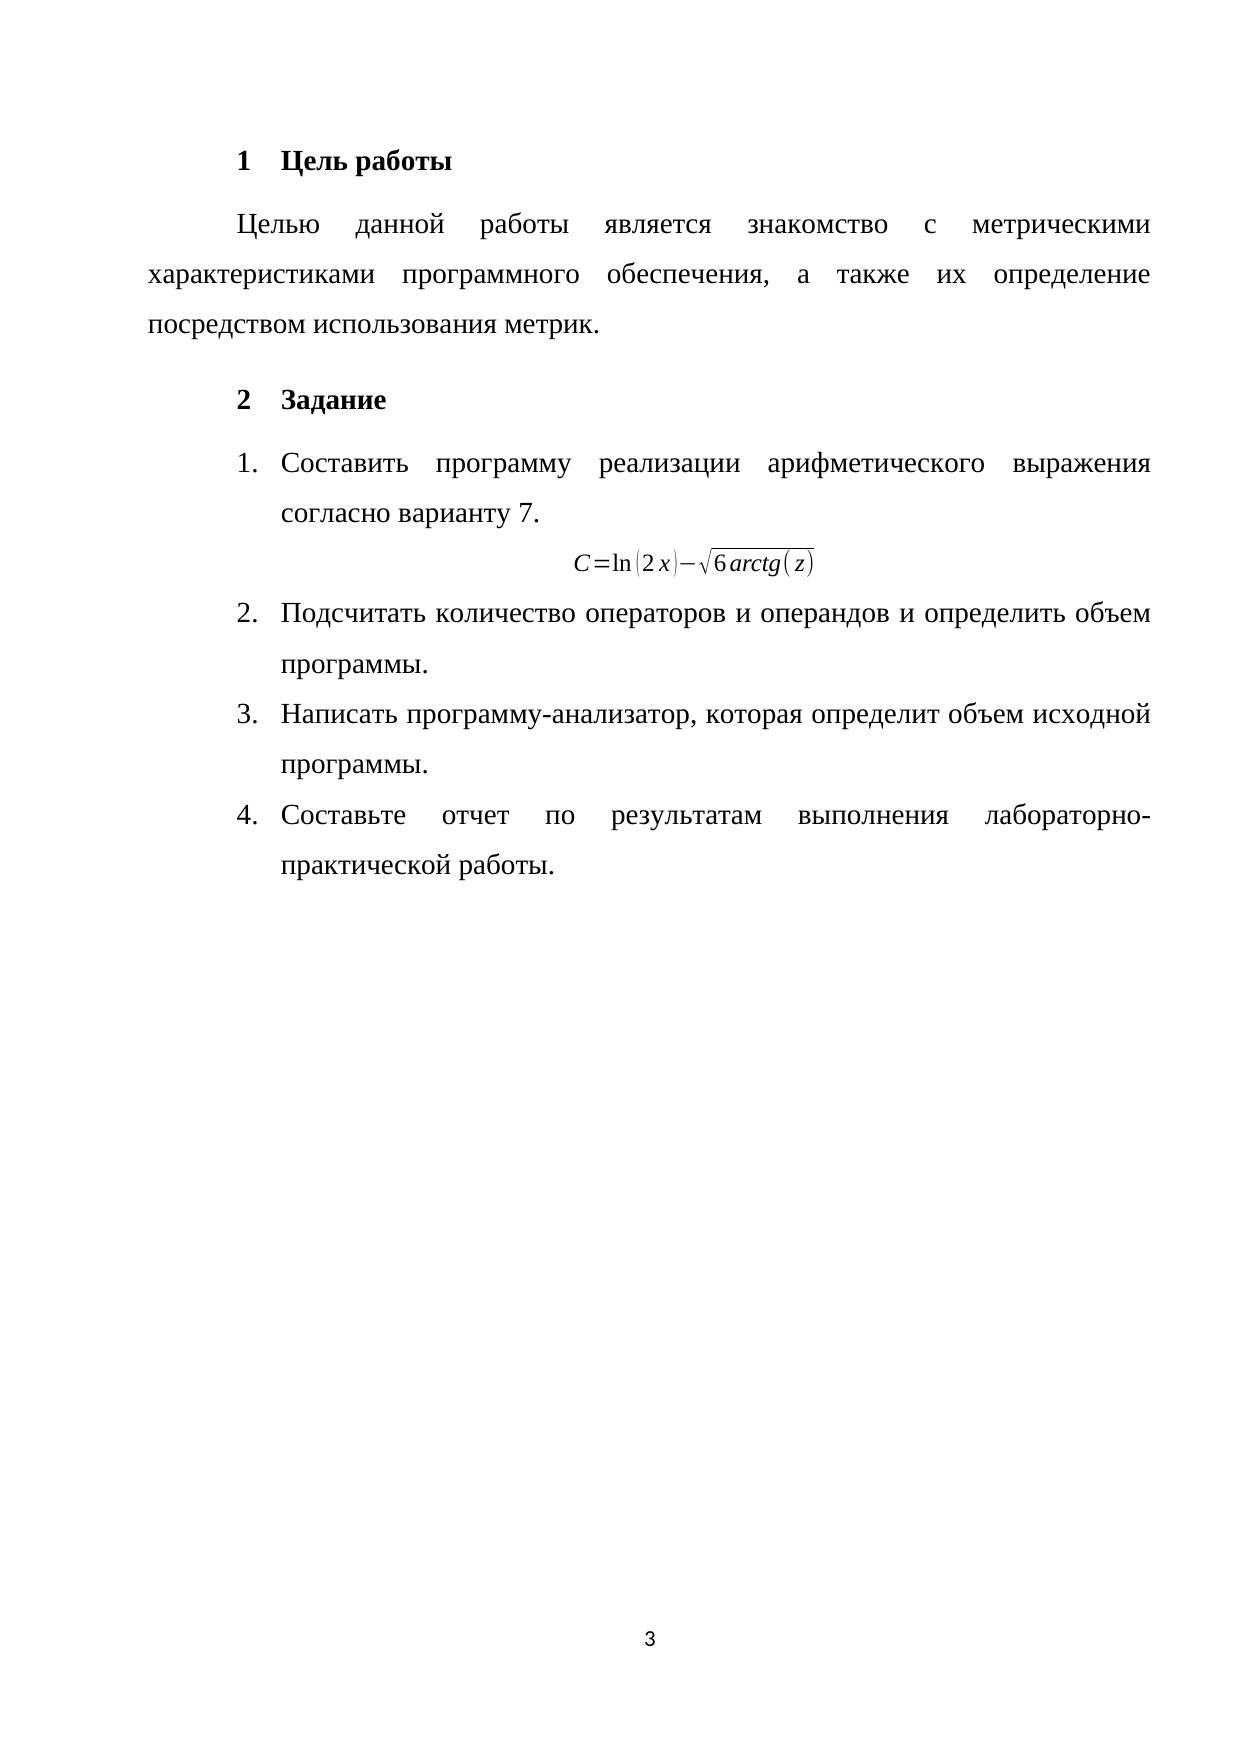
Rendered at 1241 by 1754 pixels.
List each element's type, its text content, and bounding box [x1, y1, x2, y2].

text Задание [148, 382, 1152, 415]
list Составьте отчет по результатам выполнения лабораторно-практической работы. [236, 797, 1152, 881]
text Целью данной работы является знакомство с метрическими характеристиками программного обеспечения, а также их определение посредством использования метрик. Made by Ruslan and Misha. [148, 206, 1152, 340]
text Цель работы [148, 143, 1152, 177]
list Написать программу-анализатор, которая определит объем исходной программы. [236, 696, 1152, 780]
list Составить программу реализации арифметического выражения согласно варианту 7. [236, 445, 1152, 528]
list Подсчитать количество операторов и операндов и определить объем программы. [236, 596, 1152, 679]
